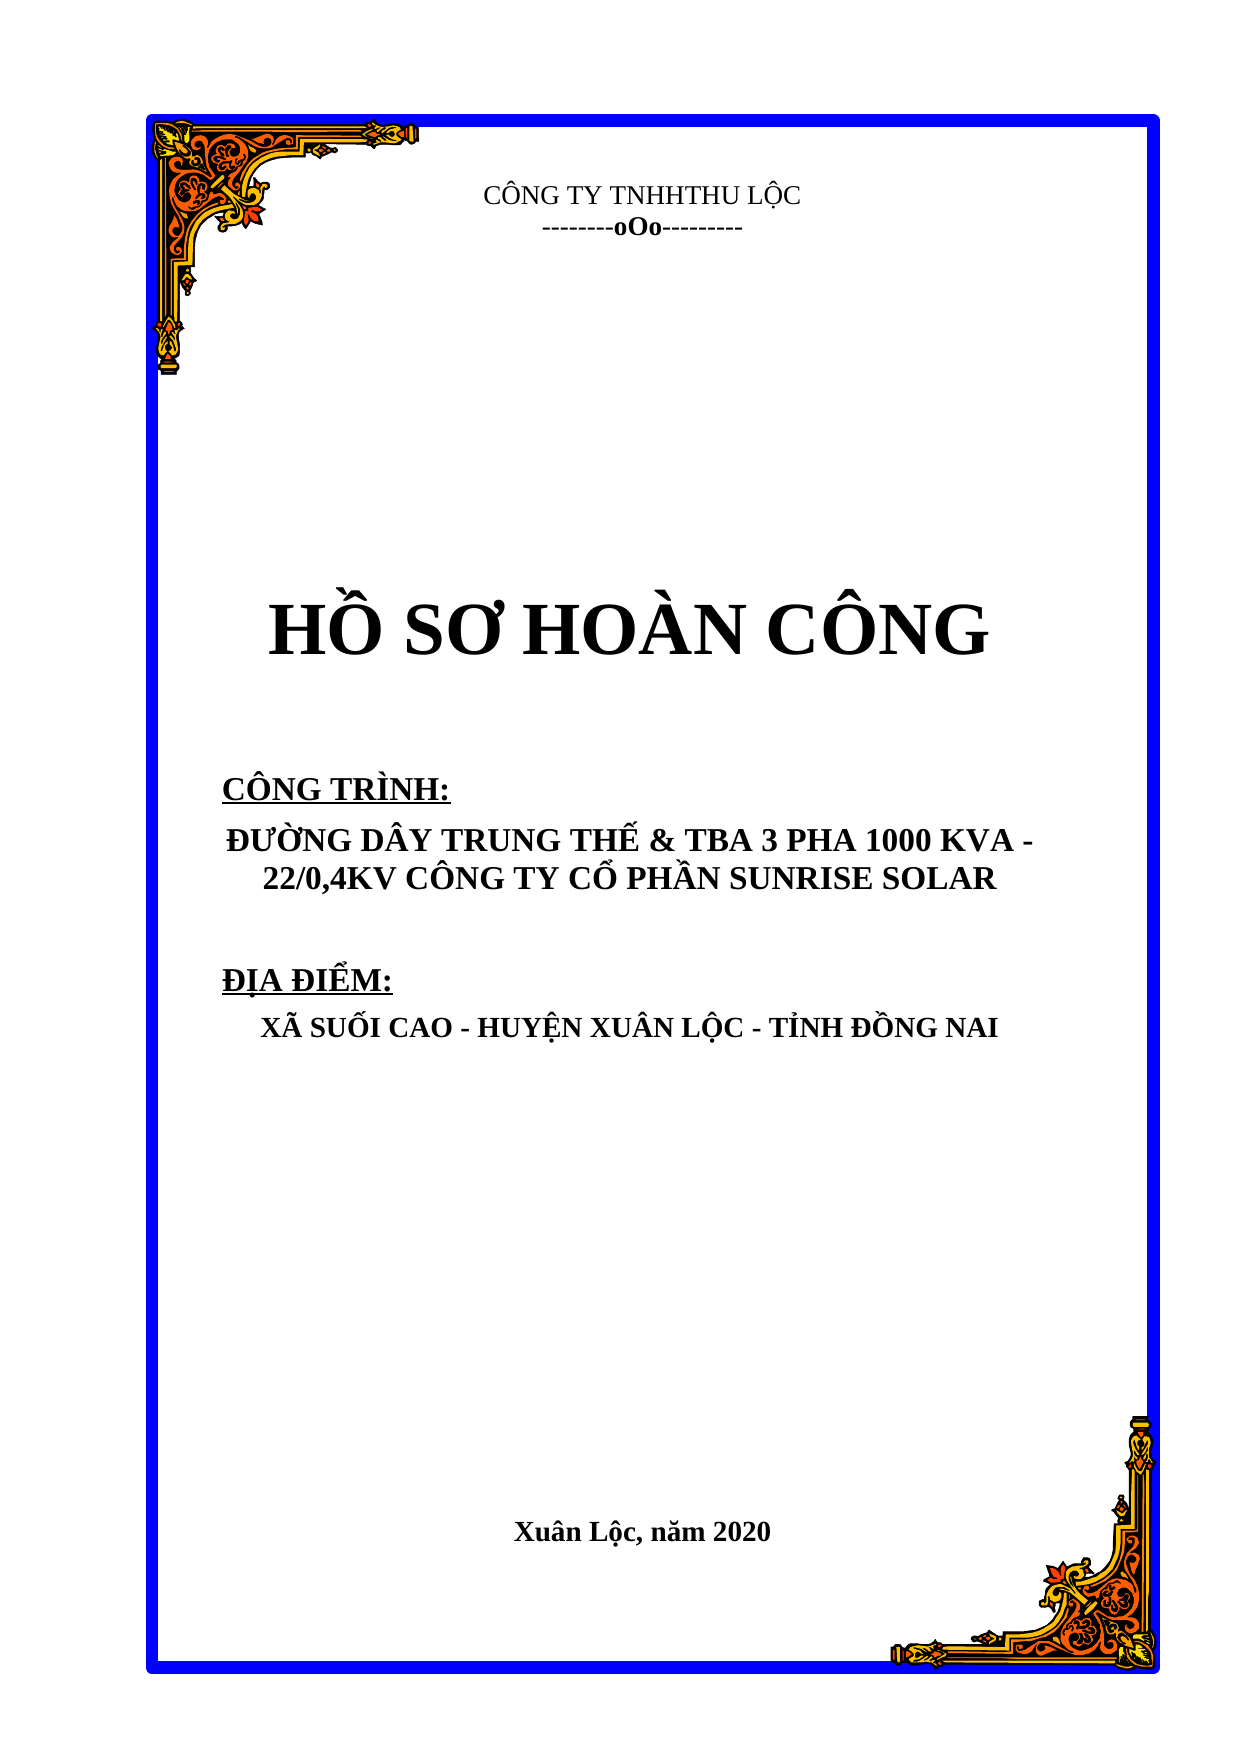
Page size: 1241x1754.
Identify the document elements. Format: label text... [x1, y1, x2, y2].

text ĐỊA ĐIỂM: [222, 960, 1038, 998]
text XÃ SUỐI CAO - HUYỆN XUÂN LỘC - TỈNH ĐỒNG NAI [222, 1011, 1037, 1044]
text ĐƯỜNG DÂY TRUNG THẾ & TBA 3 PHA 1000 KVA - 22/0,4KV CÔNG TY CỔ PHẦN SUNRISE SOLAR [222, 820, 1037, 896]
text --------oOo--------- [148, 210, 1137, 241]
text CÔNG TY TNHH [148, 148, 1137, 179]
text HỒ SƠ HOÀN CÔNG [222, 584, 1037, 670]
text CÔNG TRÌNH: [222, 769, 1038, 807]
text Xuân Lộc, năm 2020 [148, 1514, 1137, 1547]
text THU LỘC [148, 179, 1137, 210]
